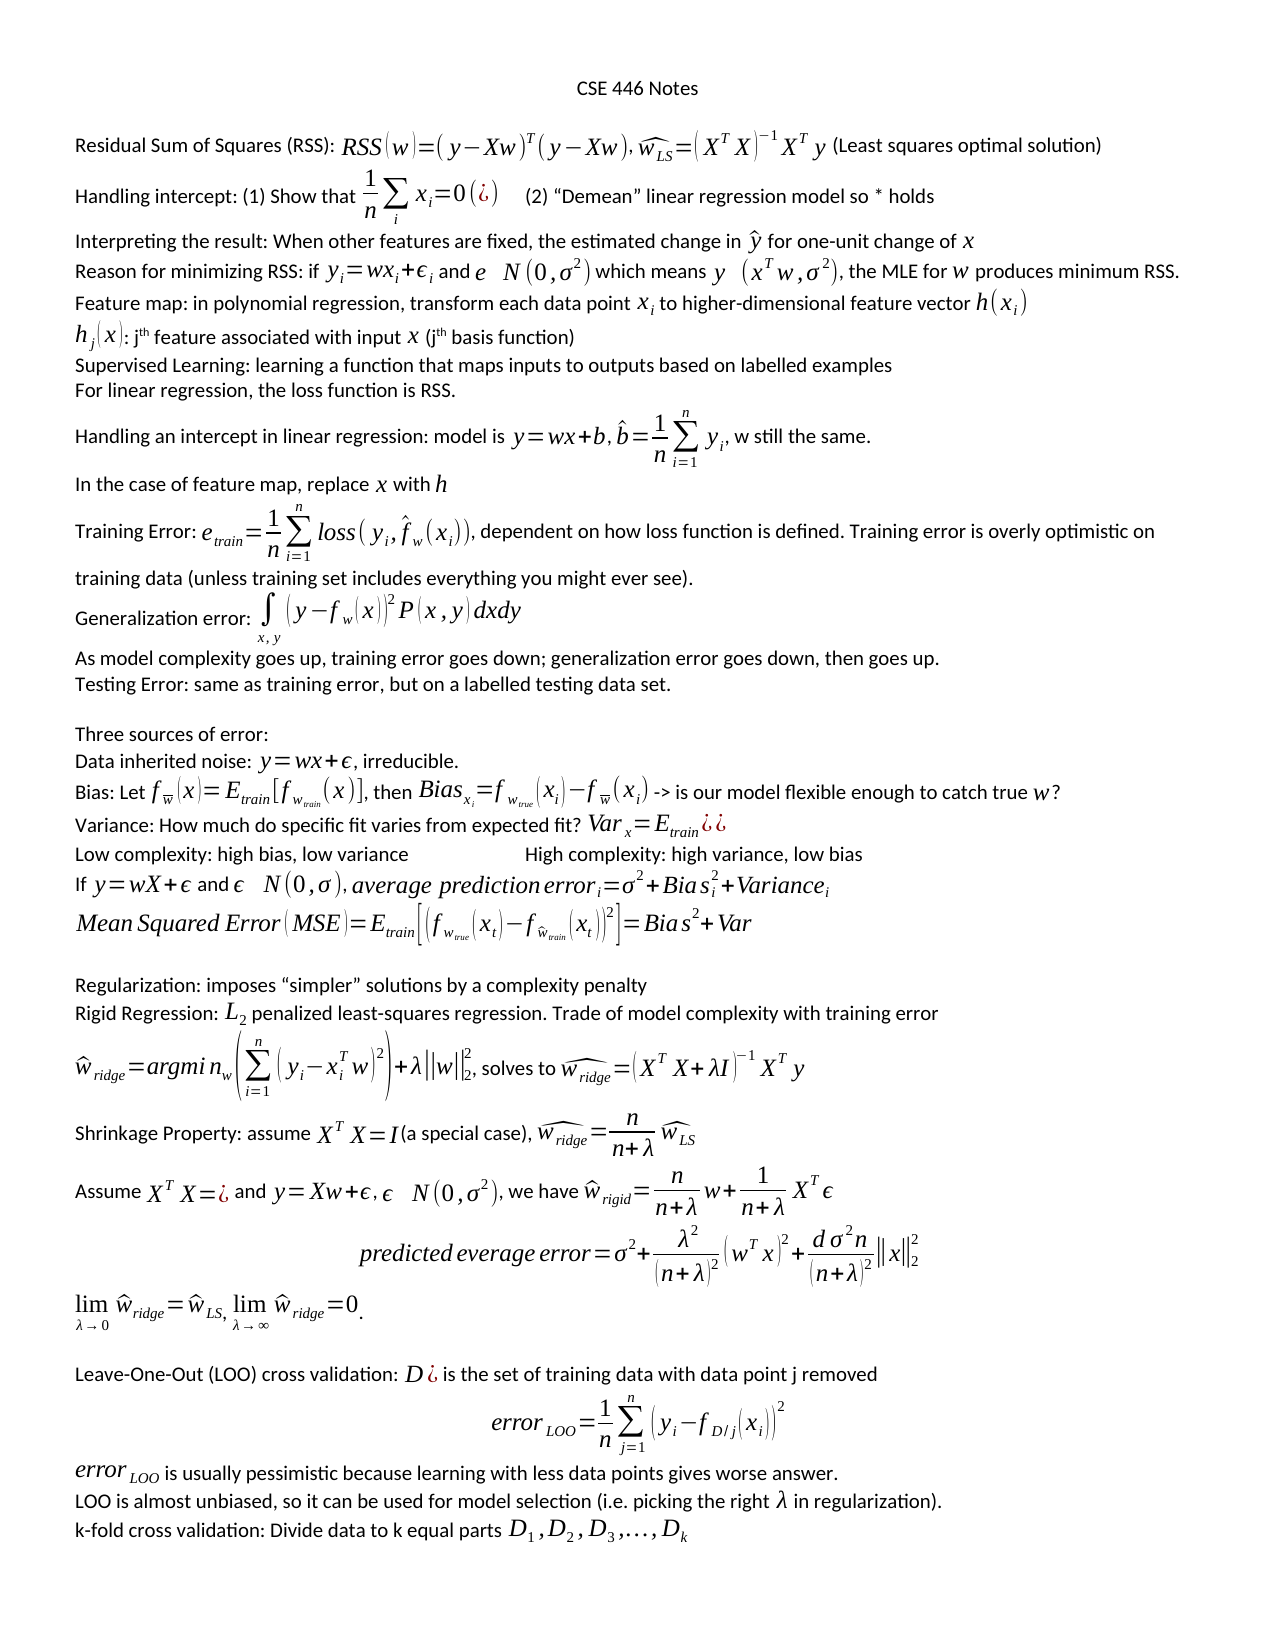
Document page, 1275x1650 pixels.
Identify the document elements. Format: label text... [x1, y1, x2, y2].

text Low complexity: high bias, low variance High complexity: high variance, low bias [75, 841, 1200, 867]
text Testing Error: same as training error, but on a labelled testing data set. [75, 671, 1200, 696]
text k-fold cross validation: Divide data to k equal parts [75, 1514, 1200, 1546]
text Training Error: , dependent on how loss function is defined. Training error is overly optimistic on training data (unless training set includes everything you might ever see). [75, 498, 1200, 591]
text For linear regression, the loss function is RSS. [75, 377, 1200, 403]
text Rigid Regression: penalized least-squares regression. Trade of model complexity with training error [75, 997, 1200, 1029]
text CSE 446 Notes [75, 75, 1200, 100]
text If and , [75, 867, 1200, 901]
text Reason for minimizing RSS: if and which means , the MLE for produces minimum RSS. [75, 254, 1200, 287]
text , solves to [75, 1029, 1200, 1103]
text Handling intercept: (1) Show that (2) “Demean” linear regression model so * holds [75, 165, 1200, 227]
text Feature map: in polynomial regression, transform each data point to higher-dimensional feature vector [75, 287, 1200, 319]
text is usually pessimistic because learning with less data points gives worse answer. [75, 1455, 1200, 1487]
text As model complexity goes up, training error goes down; generalization error goes down, then goes up. [75, 645, 1200, 671]
text Bias: Let , then -> is our model flexible enough to catch true ? [75, 774, 1200, 810]
text LOO is almost unbiased, so it can be used for model selection (i.e. picking the right in regularization). [75, 1487, 1200, 1514]
text Three sources of error: [75, 722, 1200, 747]
text Variance: How much do specific fit varies from expected fit? [75, 810, 1200, 841]
text Handling an intercept in linear regression: model is , , w still the same. [75, 403, 1200, 470]
text Residual Sum of Squares (RSS): , (Least squares optimal solution) [75, 126, 1200, 165]
text In the case of feature map, replace with [75, 470, 1200, 498]
text Regularization: imposes “simpler” solutions by a complexity penalty [75, 972, 1200, 997]
text Leave-One-Out (LOO) cross validation: is the set of training data with data point j removed [75, 1361, 1200, 1388]
text Shrinkage Property: assume (a special case), [75, 1103, 1200, 1162]
text : jth feature associated with input (jth basis function) [75, 319, 1200, 352]
text , . [75, 1289, 1200, 1335]
text Data inherited noise: , irreducible. [75, 747, 1200, 774]
text Interpreting the result: When other features are fixed, the estimated change in for one-unit change of [75, 227, 1200, 254]
text Supervised Learning: learning a function that maps inputs to outputs based on labelled examples [75, 352, 1200, 377]
text Generalization error: [75, 591, 1200, 645]
text Assume and , , we have [75, 1162, 1200, 1221]
